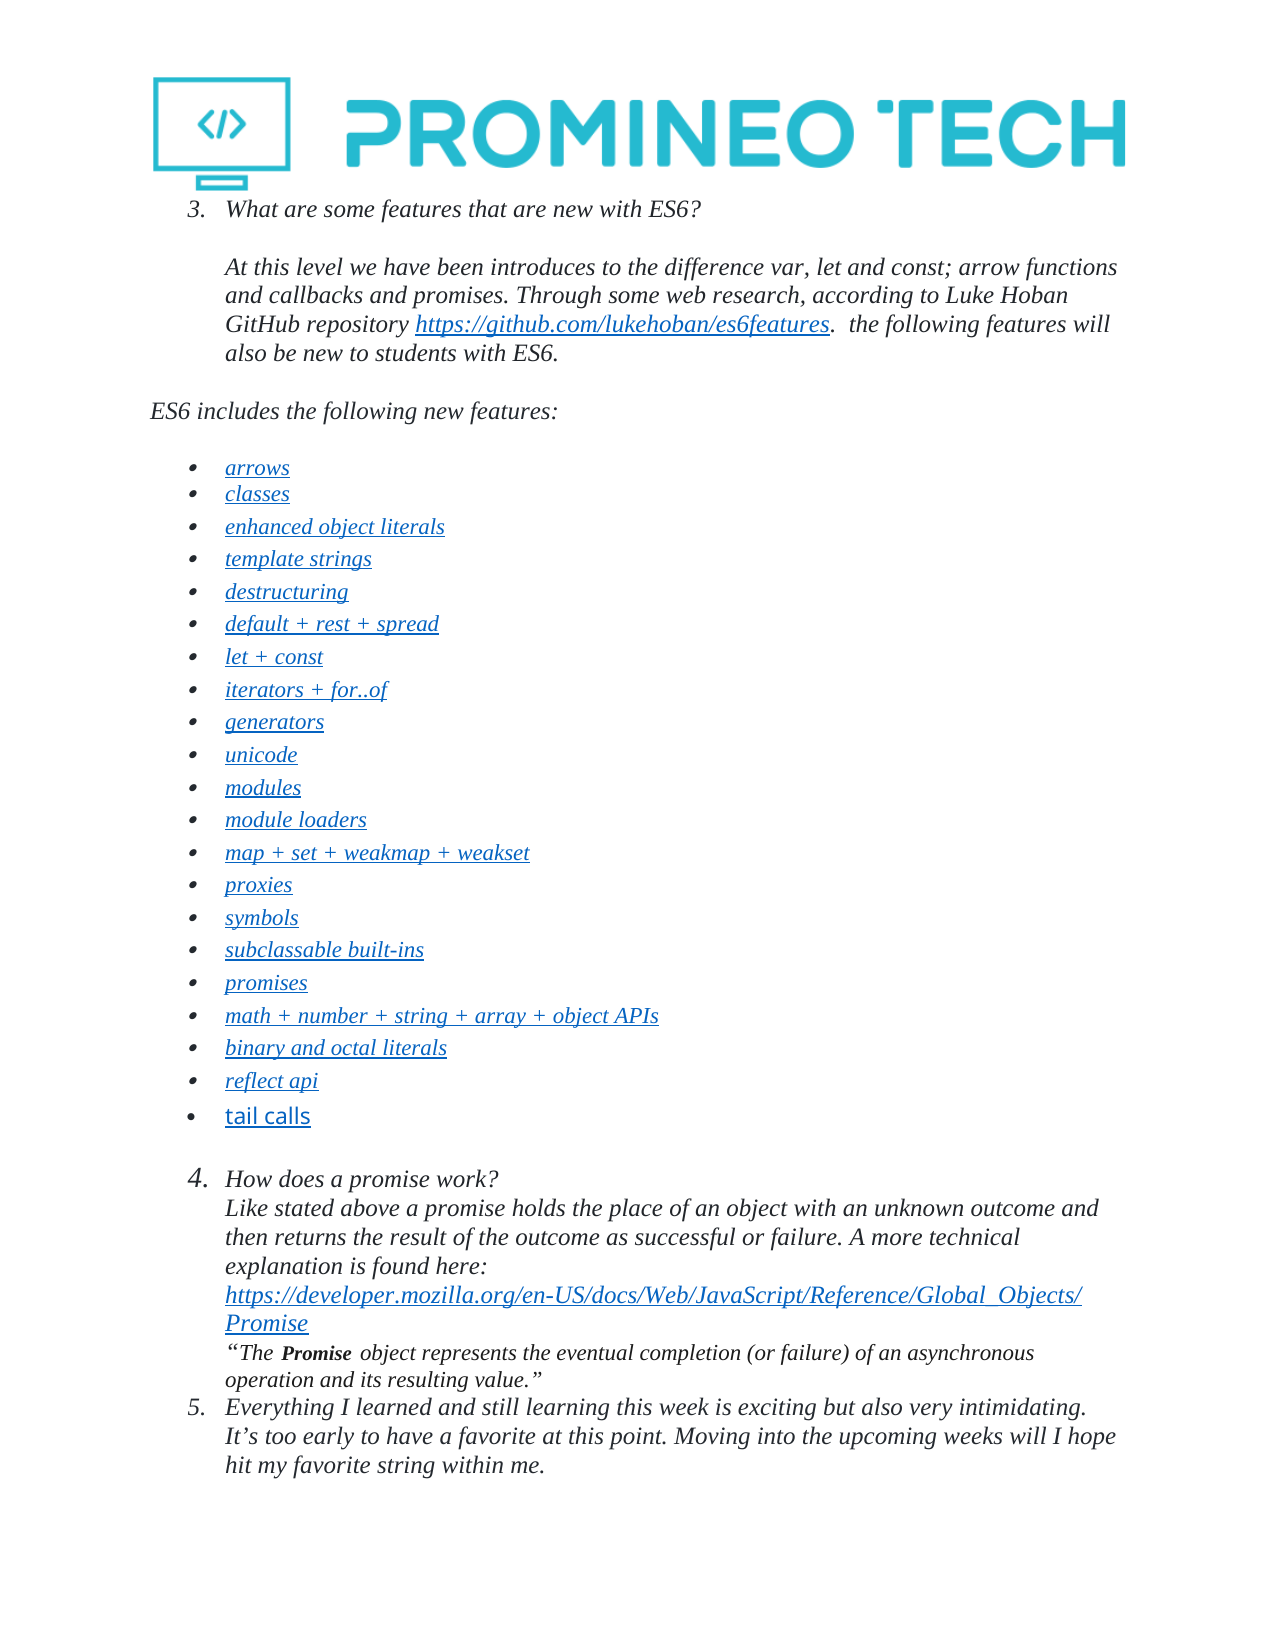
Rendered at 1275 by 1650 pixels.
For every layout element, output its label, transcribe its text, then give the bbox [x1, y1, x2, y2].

list “The Promise object represents the eventual completion (or failure) of an asynchronous operation and its resulting value.” [225, 1337, 1125, 1392]
list What are some features that are new with ES6? [187, 194, 1125, 222]
list Like stated above a promise holds the place of an object with an unknown outcome and then returns the result of the outcome as successful or failure. A more technical explanation is found here: https://developer.mozilla.org/en-US/docs/Web/JavaScript/Reference/Global_Objects/Promise [225, 1193, 1125, 1337]
list default + rest + spread [187, 611, 1125, 637]
list enhanced object literals [187, 513, 1125, 539]
list tail calls [187, 1099, 1125, 1131]
list How does a promise work? [187, 1160, 1125, 1193]
list generators [187, 708, 1125, 735]
list binary and octal literals [187, 1034, 1125, 1061]
text At this level we have been introduces to the difference var, let and const; arrow functions and callbacks and promises. Through some web research, according to Luke Hoban GitHub repository https://github.com/lukehoban/es6features. the following features will also be new to students with ES6. [225, 252, 1125, 367]
list Everything I learned and still learning this week is exciting but also very intimidating. It’s too early to have a favorite at this point. Moving into the upcoming weeks will I hope hit my favorite string within me. [187, 1392, 1125, 1479]
list module loaders [187, 806, 1125, 832]
list arrows [187, 454, 1125, 480]
list subclassable built-ins [187, 937, 1125, 963]
list let + const [187, 643, 1125, 669]
list destructuring [187, 578, 1125, 604]
list map + set + weakmap + weakset [187, 839, 1125, 865]
list template strings [187, 545, 1125, 572]
list modules [187, 773, 1125, 800]
list iterators + for..of [187, 676, 1125, 702]
list symbols [187, 904, 1125, 930]
list math + number + string + array + object APIs [187, 1002, 1125, 1028]
list classes [187, 480, 1125, 506]
list proxies [187, 871, 1125, 898]
text ES6 includes the following new features: [150, 396, 1125, 424]
list unicode [187, 741, 1125, 767]
list reflect api [187, 1067, 1125, 1093]
list promises [187, 969, 1125, 996]
picture [150, 75, 1125, 194]
